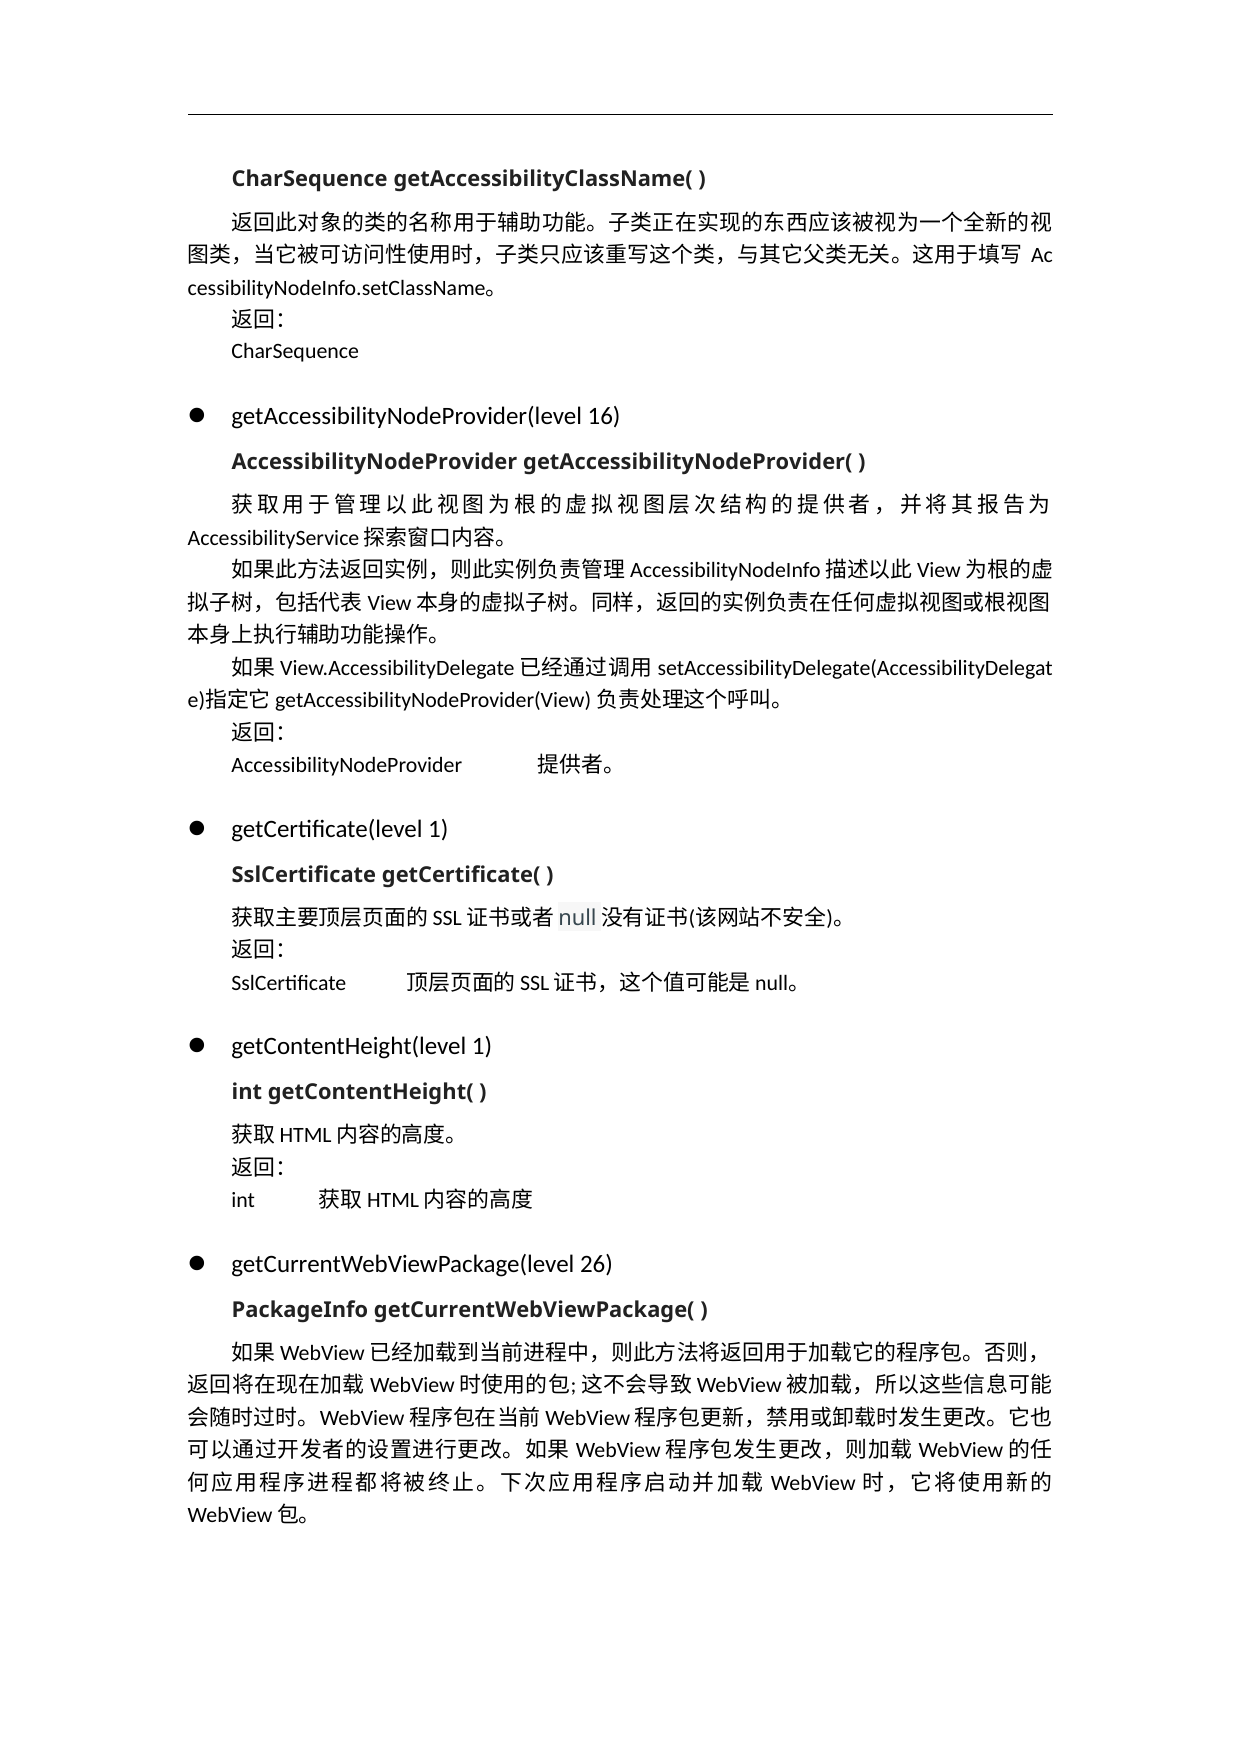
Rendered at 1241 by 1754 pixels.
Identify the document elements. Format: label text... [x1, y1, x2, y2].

text 返回： [187, 714, 1053, 747]
text int getContentHeight( ) [187, 1075, 1053, 1107]
text getCertificate(level 1) [187, 812, 1053, 844]
text 返回此对象的类的名称用于辅助功能。子类正在实现的东西应该被视为一个全新的视图类，当它被可访问性使用时，子类只应该重写这个类，与其它父类无关。这用于填写 AccessibilityNodeInfo.setClassName。 [187, 204, 1053, 302]
text 如果View.AccessibilityDelegate已经通过调用 setAccessibilityDelegate(AccessibilityDelegate)指定它getAccessibilityNodeProvider(View) 负责处理这个呼叫。 [187, 649, 1053, 714]
text AccessibilityNodeProvider getAccessibilityNodeProvider( ) [187, 444, 1053, 477]
text getCurrentWebViewPackage(level 26) [187, 1247, 1053, 1279]
text PackageInfo getCurrentWebViewPackage( ) [187, 1292, 1053, 1325]
text 获取HTML内容的高度。 [187, 1117, 1053, 1149]
text int 获取HTML内容的高度 [187, 1182, 1053, 1214]
text SslCertificate 顶层页面的SSL证书，这个值可能是null。 [187, 964, 1053, 997]
text getAccessibilityNodeProvider(level 16) [187, 399, 1053, 432]
text 返回： [187, 1149, 1053, 1182]
text 如果此方法返回实例，则此实例负责管理 AccessibilityNodeInfo描述以此View为根的虚拟子树，包括代表View本身的虚拟子树。同样，返回的实例负责在任何虚拟视图或根视图本身上执行辅助功能操作。 [187, 552, 1053, 649]
text 返回： [187, 932, 1053, 964]
text CharSequence [187, 334, 1053, 367]
text 如果WebView已经加载到当前进程中，则此方法将返回用于加载它的程序包。否则，返回将在现在加载WebView时使用的包; 这不会导致WebView被加载，所以这些信息可能会随时过时。WebView程序包在当前WebView程序包更新，禁用或卸载时发生更改。它也可以通过开发者的设置进行更改。如果WebView程序包发生更改，则加载WebView的任何应用程序进程都将被终止。下次应用程序启动并加载WebView时，它将使用新的WebView包。 [187, 1334, 1053, 1529]
text CharSequence getAccessibilityClassName( ) [187, 162, 1053, 194]
text 获取用于管理以此视图为根的虚拟视图层次结构的提供者，并将其报告为AccessibilityService探索窗口内容。 [187, 487, 1053, 552]
text 获取主要顶层页面的SSL证书或者null没有证书(该网站不安全)。 [187, 899, 1053, 932]
text SslCertificate getCertificate( ) [187, 857, 1053, 890]
text 返回： [187, 302, 1053, 334]
text getContentHeight(level 1) [187, 1029, 1053, 1062]
text AccessibilityNodeProvider 提供者。 [187, 747, 1053, 779]
